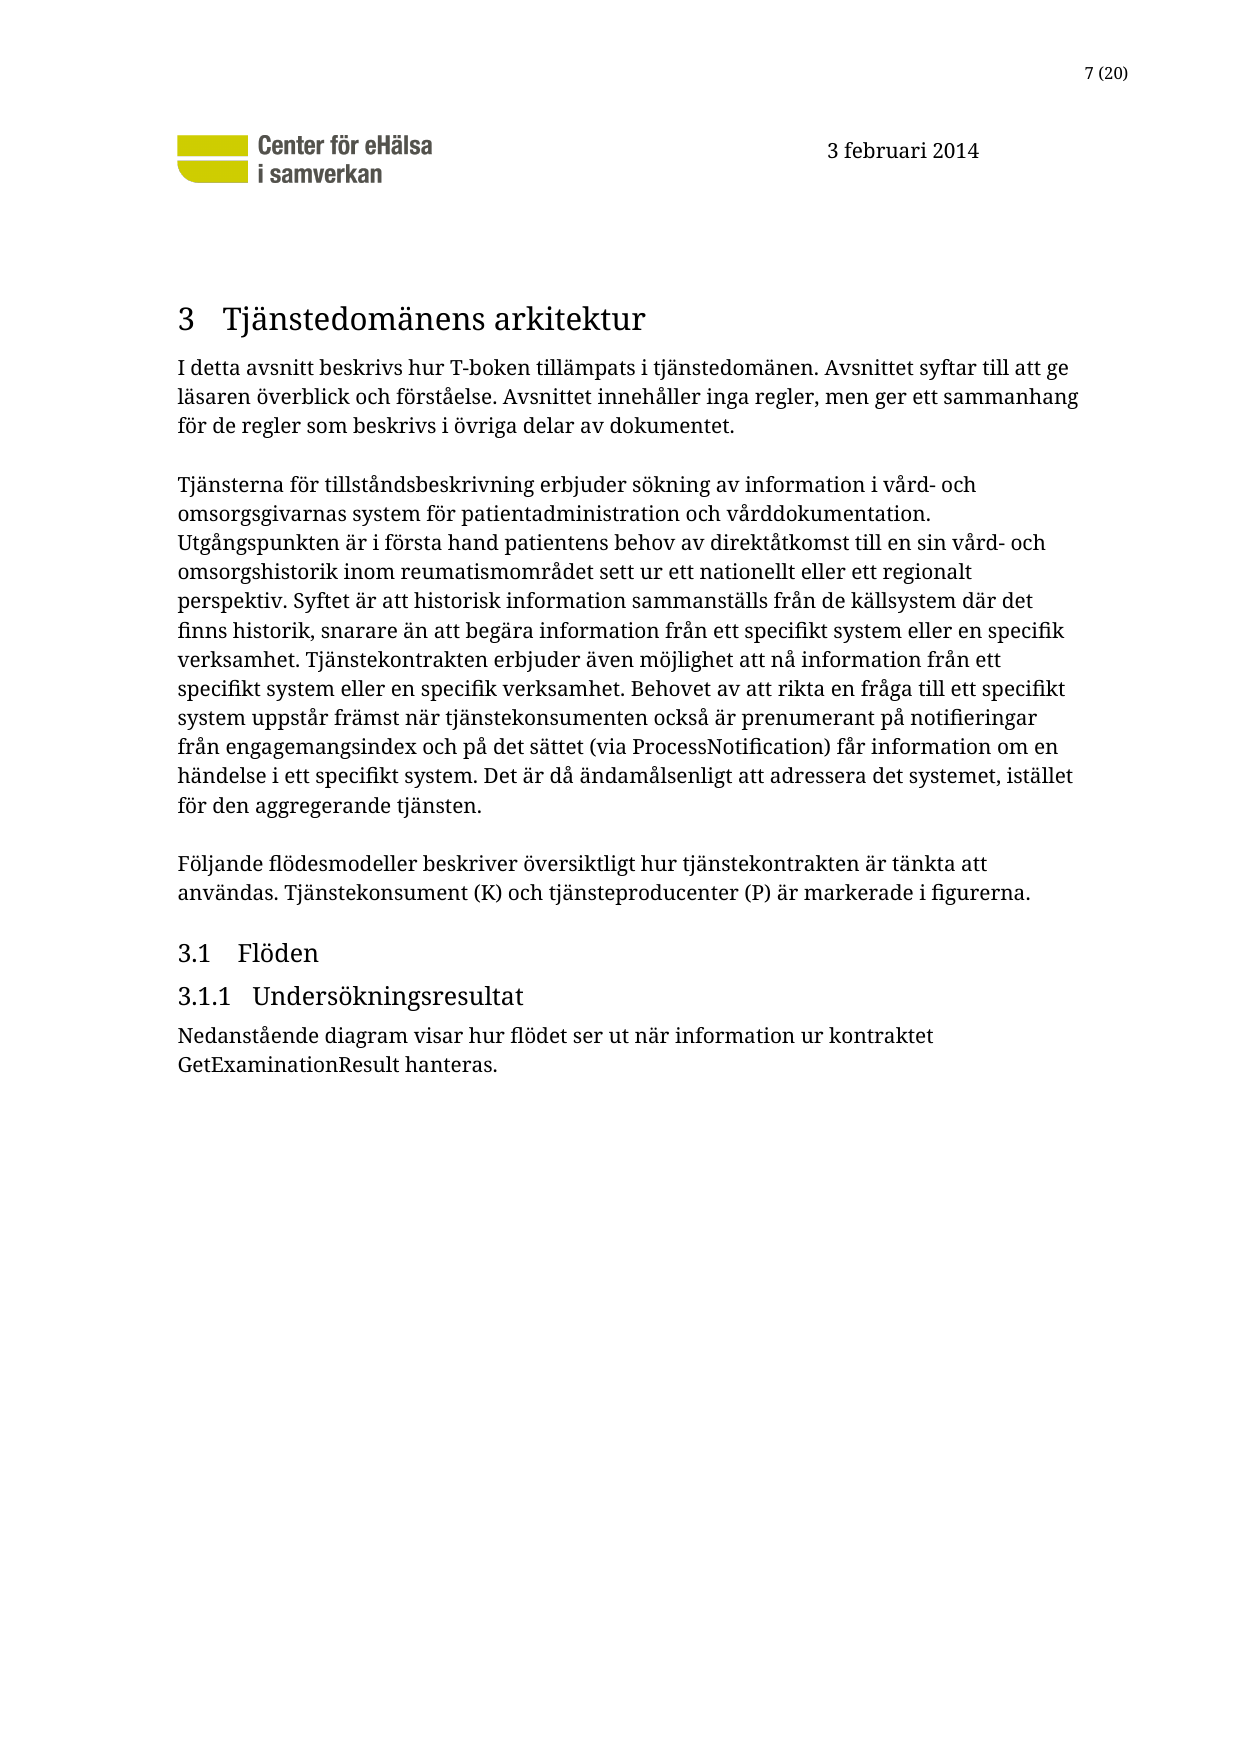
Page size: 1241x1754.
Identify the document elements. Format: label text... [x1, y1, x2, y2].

subtitle Undersökningsresultat [177, 978, 1081, 1012]
subtitle Flöden [177, 936, 1081, 970]
text Följande flödesmodeller beskriver översiktligt hur tjänstekontrakten är tänkta att användas. Tjänstekonsument (K) och tjänsteproducenter (P) är markerade i figurerna. [177, 848, 1081, 907]
picture [177, 135, 432, 183]
text Nedanstående diagram visar hur flödet ser ut när information ur kontraktet GetExaminationResult hanteras. [177, 1021, 1081, 1079]
text I detta avsnitt beskrivs hur T-boken tillämpats i tjänstedomänen. Avsnittet syftar till att ge läsaren överblick och förståelse. Avsnittet innehåller inga regler, men ger ett sammanhang för de regler som beskrivs i övriga delar av dokumentet. [177, 352, 1081, 440]
subtitle Tjänstedomänens arkitektur [177, 297, 1081, 340]
text Tjänsterna för tillståndsbeskrivning erbjuder sökning av information i vård- och omsorgsgivarnas system för patientadministration och vårddokumentation. Utgångspunkten är i första hand patientens behov av direktåtkomst till en sin vård- och omsorgshistorik inom reumatismområdet sett ur ett nationellt eller ett regionalt perspektiv. Syftet är att historisk information sammanställs från de källsystem där det finns historik, snarare än att begära information från ett specifikt system eller en specifik verksamhet. Tjänstekontrakten erbjuder även möjlighet att nå information från ett specifikt system eller en specifik verksamhet. Behovet av att rikta en fråga till ett specifikt system uppstår främst när tjänstekonsumenten också är prenumerant på notifieringar från engagemangsindex och på det sättet (via ProcessNotification) får information om en händelse i ett specifikt system. Det är då ändamålsenligt att adressera det systemet, istället för den aggregerande tjänsten. [177, 469, 1081, 819]
